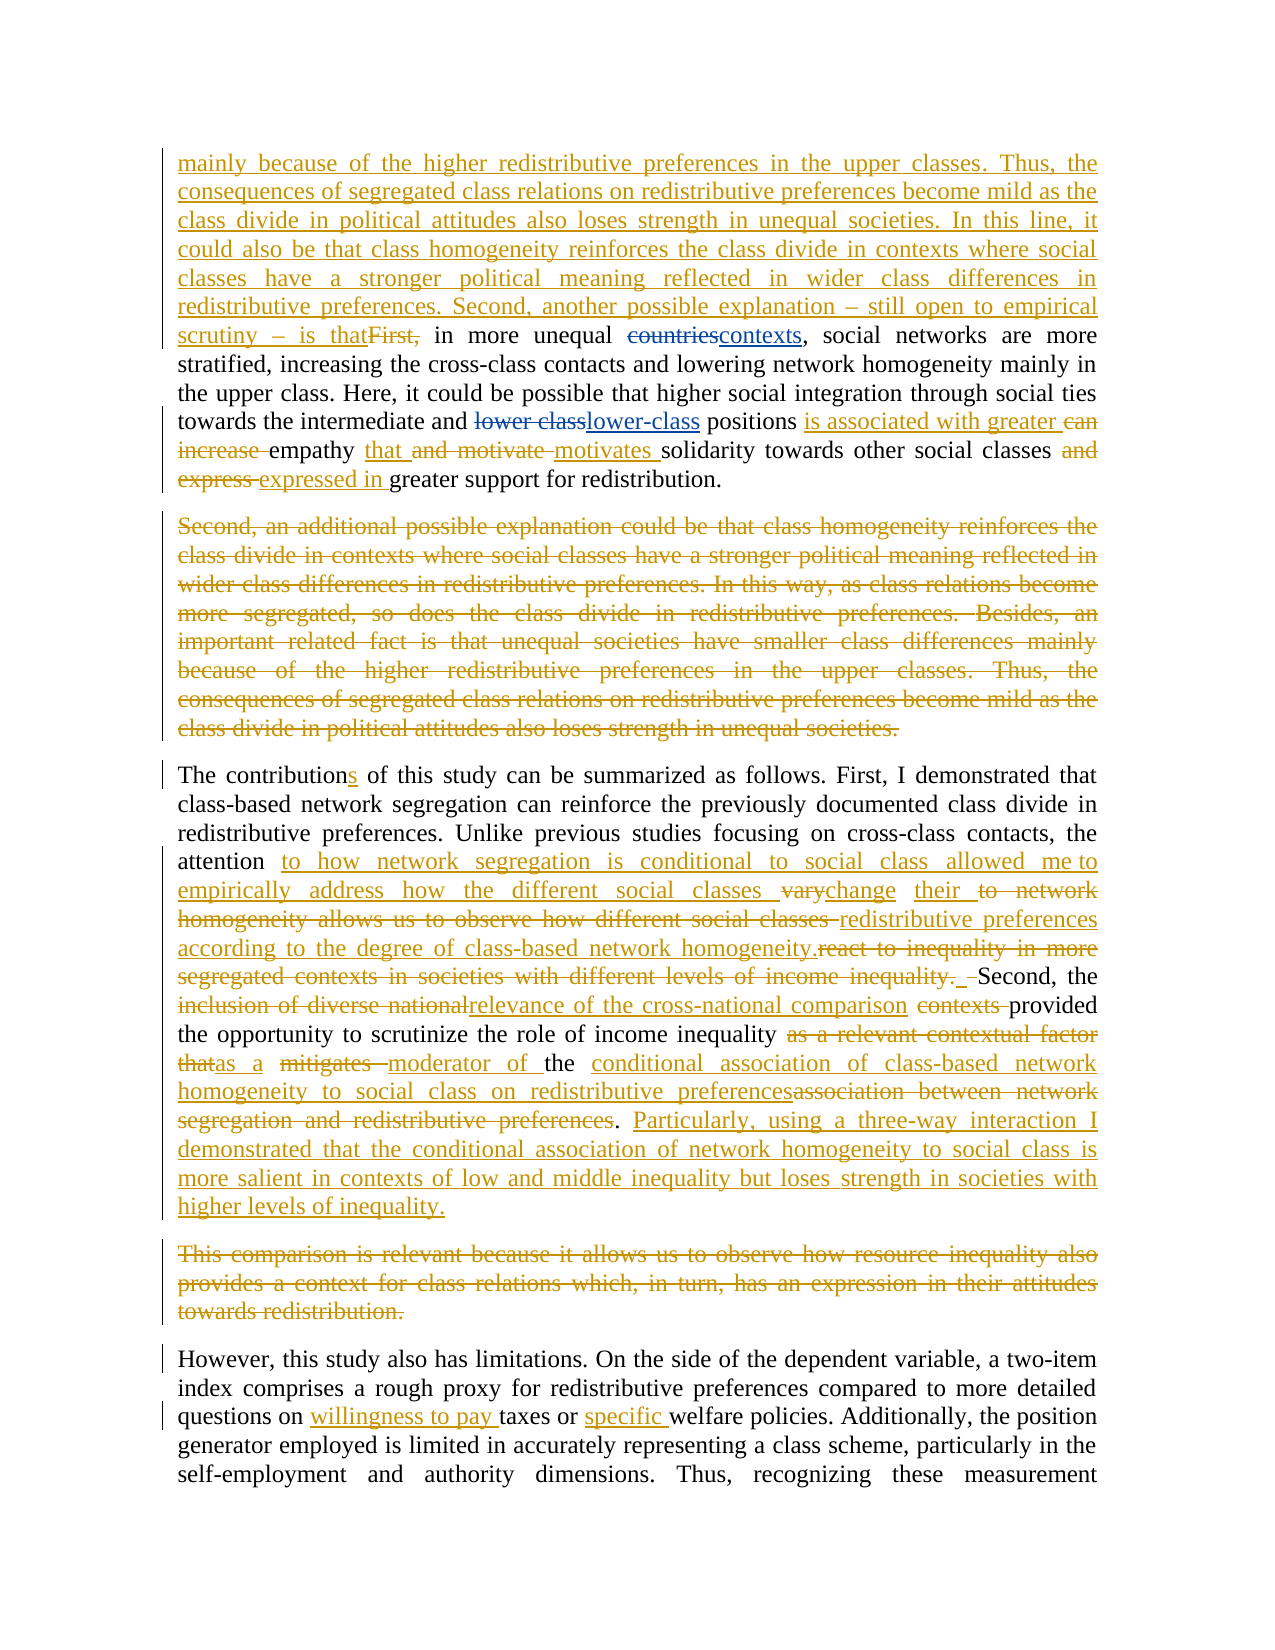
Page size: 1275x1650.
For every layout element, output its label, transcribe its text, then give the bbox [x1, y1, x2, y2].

text The contribution of this study can be summarized as follows. First, I demonstrated that class-based network segregation can reinforce the previously documented class divide in redistributive preferences. Unlike previous studies focusing on cross-class contacts, the attention Second, the provided the opportunity to scrutinize the role of income inequality the . [177, 1189, 1098, 1220]
text The contribution of this study can be summarized as follows. First, I demonstrated that class-based network segregation can reinforce the previously documented class divide in redistributive preferences. Unlike previous studies focusing on cross-class contacts, the attention Second, the provided the opportunity to scrutinize the role of income inequality the . [177, 1160, 1098, 1188]
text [177, 1344, 1098, 1488]
text The contribution of this study can be summarized as follows. First, I demonstrated that class-based network segregation can reinforce the previously documented class divide in redistributive preferences. Unlike previous studies focusing on cross-class contacts, the attention Second, the provided the opportunity to scrutinize the role of income inequality the . [177, 760, 1098, 1159]
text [177, 148, 1098, 173]
